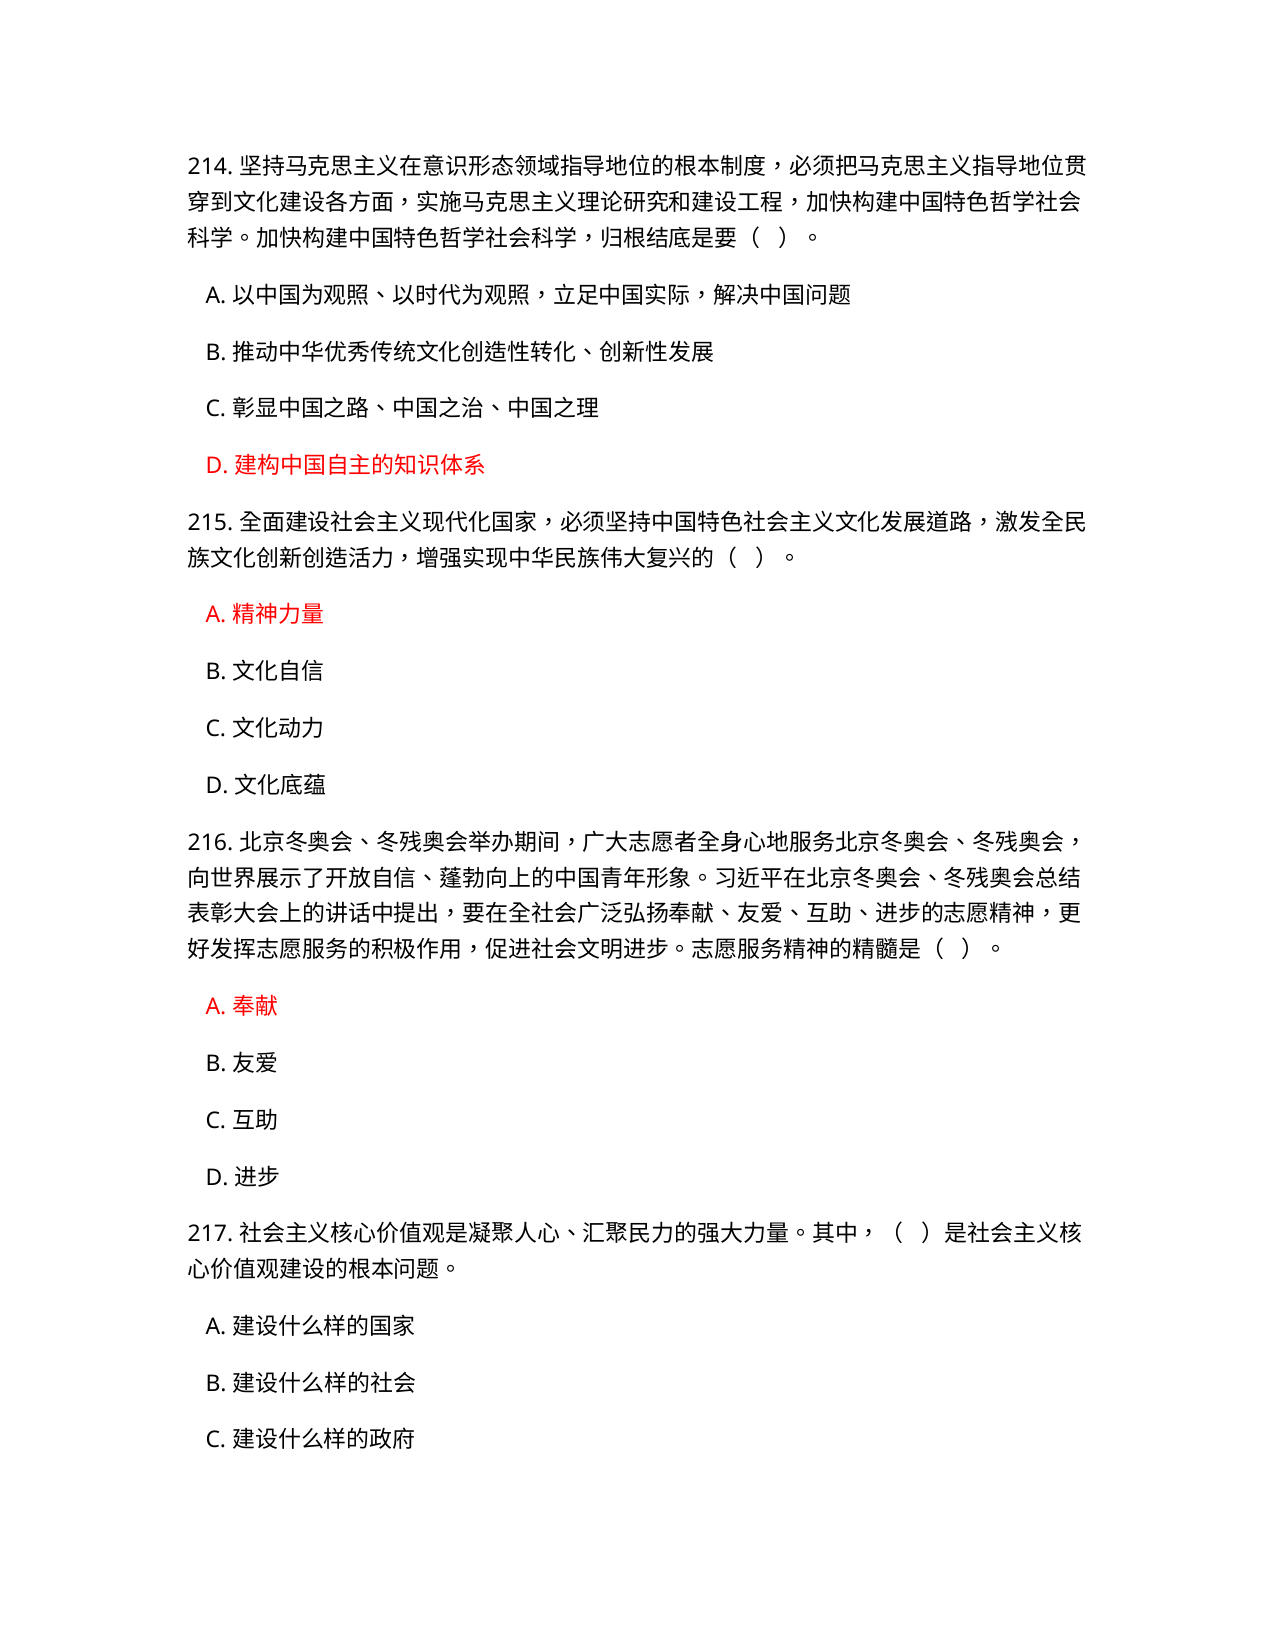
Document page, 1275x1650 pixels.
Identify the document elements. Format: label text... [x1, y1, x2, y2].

text B. 推动中华优秀传统文化创造性转化、创新性发展 [187, 335, 1087, 367]
text 214. 坚持马克思主义在意识形态领域指导地位的根本制度，必须把马克思主义指导地位贯穿到文化建设各方面，实施马克思主义理论研究和建设工程，加快构建中国特色哲学社会科学。加快构建中国特色哲学社会科学，归根结底是要（ ）。 [187, 150, 1087, 253]
text C. 建设什么样的政府 [187, 1423, 1087, 1455]
text B. 建设什么样的社会 [187, 1367, 1087, 1398]
text C. 彰显中国之路、中国之治、中国之理 [187, 392, 1087, 423]
text B. 友爱 [187, 1047, 1087, 1078]
text A. 精神力量 [187, 598, 1087, 630]
text D. 建构中国自主的知识体系 [187, 449, 1087, 480]
text C. 文化动力 [187, 712, 1087, 743]
text A. 以中国为观照、以时代为观照，立足中国实际，解决中国问题 [187, 279, 1087, 310]
text B. 文化自信 [187, 655, 1087, 686]
text A. 奉献 [187, 990, 1087, 1021]
text C. 互助 [187, 1104, 1087, 1135]
text A. 建设什么样的国家 [187, 1310, 1087, 1341]
text 217. 社会主义核心价值观是凝聚人心、汇聚民力的强大力量。其中，（ ）是社会主义核心价值观建设的根本问题。 [187, 1217, 1087, 1284]
text 215. 全面建设社会主义现代化国家，必须坚持中国特色社会主义文化发展道路，激发全民族文化创新创造活力，增强实现中华民族伟大复兴的（ ）。 [187, 506, 1087, 573]
text 216. 北京冬奥会、冬残奥会举办期间，广大志愿者全身心地服务北京冬奥会、冬残奥会，向世界展示了开放自信、蓬勃向上的中国青年形象。习近平在北京冬奥会、冬残奥会总结表彰大会上的讲话中提出，要在全社会广泛弘扬奉献、友爱、互助、进步的志愿精神，更好发挥志愿服务的积极作用，促进社会文明进步。志愿服务精神的精髓是（ ）。 [187, 826, 1087, 964]
text D. 文化底蕴 [187, 769, 1087, 800]
text D. 进步 [187, 1160, 1087, 1192]
